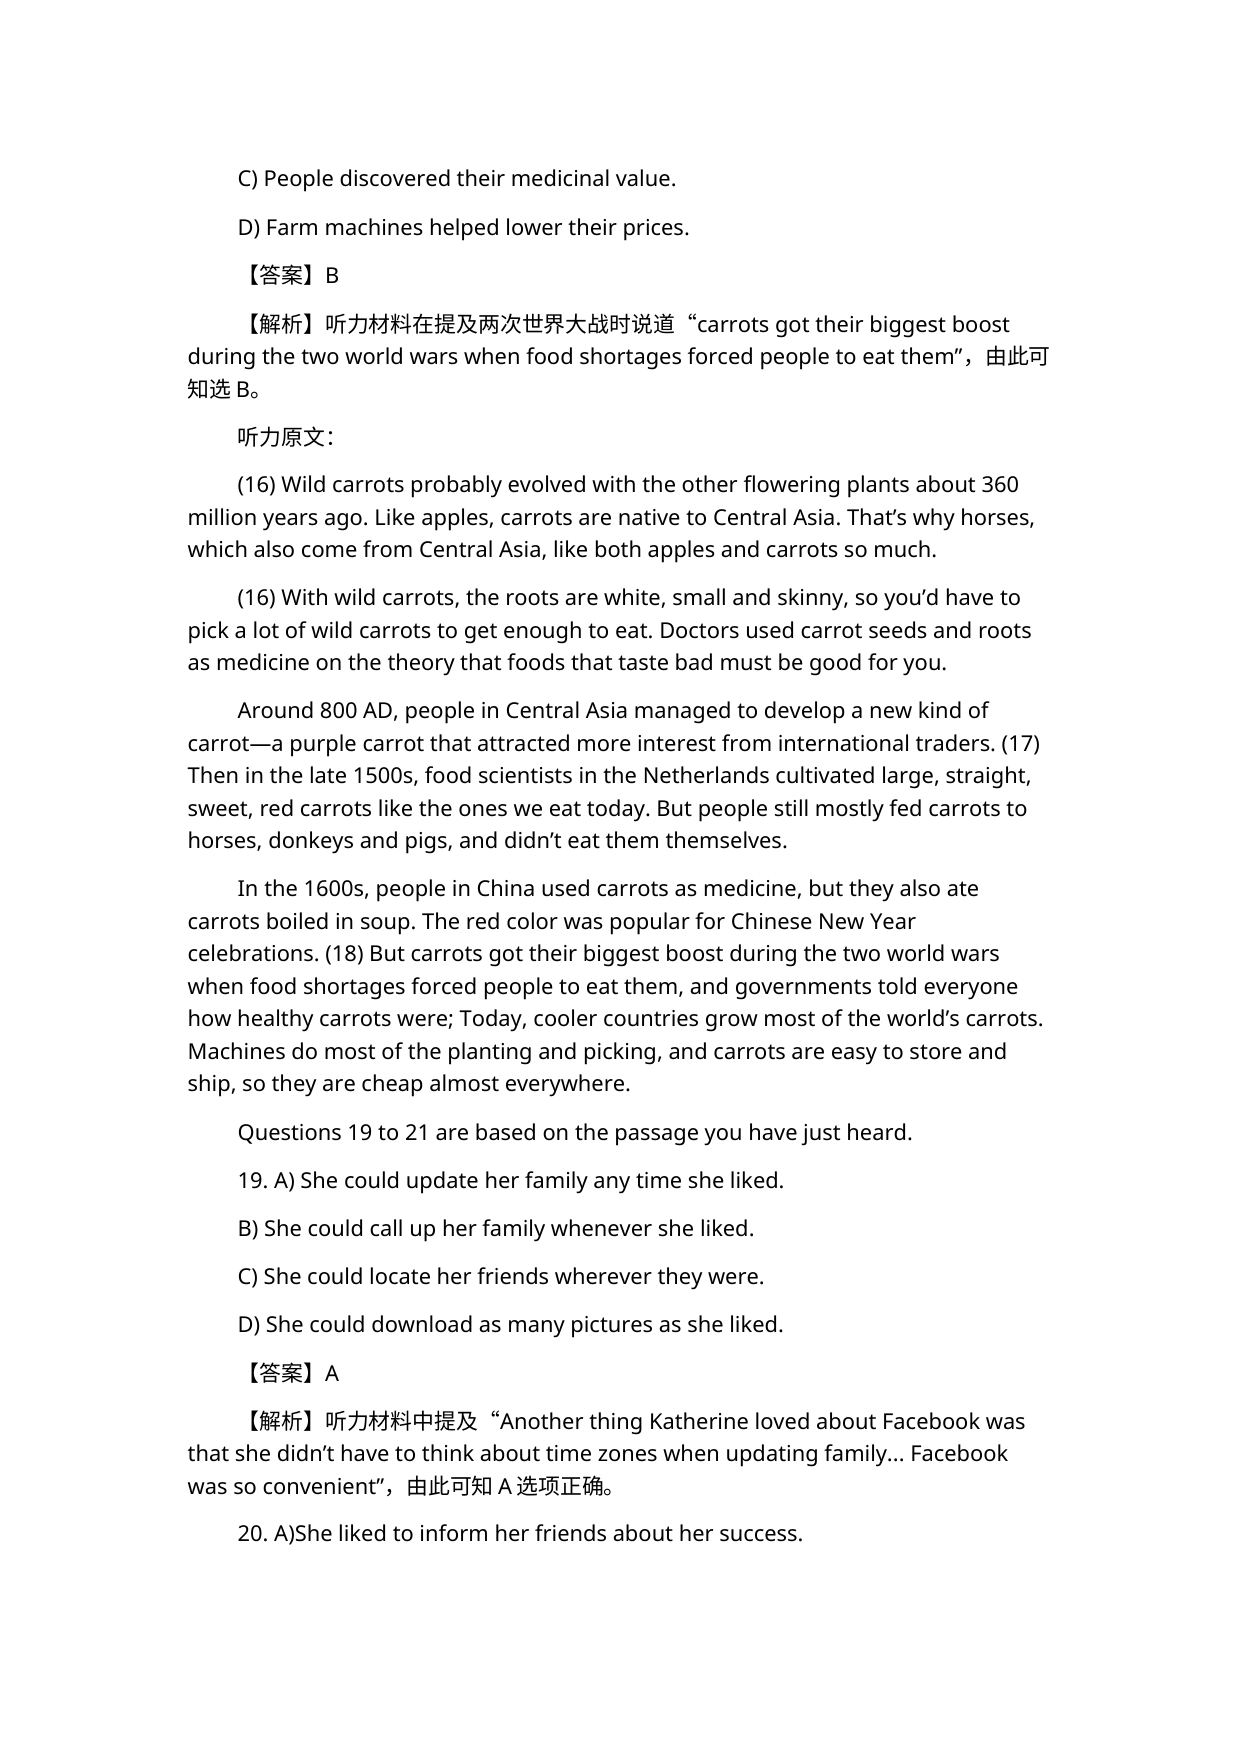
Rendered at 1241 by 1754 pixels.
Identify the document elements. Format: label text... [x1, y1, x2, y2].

text 【解析】听力材料中提及“Another thing Katherine loved about Facebook was that she didn’t have to think about time zones when updating family... Facebook was so convenient”，由此可知A选项正确。 [187, 1404, 1053, 1501]
text 【解析】听力材料在提及两次世界大战时说道“carrots got their biggest boost during the two world wars when food shortages forced people to eat them”，由此可知选B。 [187, 306, 1053, 404]
text (16) Wild carrots probably evolved with the other flowering plants about 360 million years ago. Like apples, carrots are native to Central Asia. That’s why horses, which also come from Central Asia, like both apples and carrots so much. [187, 468, 1053, 565]
text C) She could locate her friends wherever they were. [187, 1259, 1053, 1292]
text 20. A)She liked to inform her friends about her success. [187, 1517, 1053, 1549]
text D) She could download as many pictures as she liked. [187, 1308, 1053, 1340]
text (16) With wild carrots, the roots are white, small and skinny, so you’d have to pick a lot of wild carrots to get enough to eat. Doctors used carrot seeds and roots as medicine on the theory that foods that taste bad must be good for you. [187, 581, 1053, 678]
text 听力原文： [187, 419, 1053, 452]
text 【答案】A [187, 1356, 1053, 1388]
text C) People discovered their medicinal value. [187, 162, 1053, 194]
text Around 800 AD, people in Central Asia managed to develop a new kind of carrot—a purple carrot that attracted more interest from international traders. (17) Then in the late 1500s, food scientists in the Netherlands cultivated large, straight, sweet, red carrots like the ones we eat today. But people still mostly fed carrots to horses, donkeys and pigs, and didn’t eat them themselves. [187, 694, 1053, 856]
text D) Farm machines helped lower their prices. [187, 210, 1053, 243]
text Questions 19 to 21 are based on the passage you have just heard. [187, 1115, 1053, 1148]
text B) She could call up her family whenever she liked. [187, 1211, 1053, 1244]
text In the 1600s, people in China used carrots as medicine, but they also ate carrots boiled in soup. The red color was popular for Chinese New Year celebrations. (18) But carrots got their biggest boost during the two world wars when food shortages forced people to eat them, and governments told everyone how healthy carrots were; Today, cooler countries grow most of the world’s carrots. Machines do most of the planting and picking, and carrots are easy to store and ship, so they are cheap almost everywhere. [187, 872, 1053, 1099]
text 【答案】B [187, 258, 1053, 291]
text 19. A) She could update her family any time she liked. [187, 1163, 1053, 1196]
